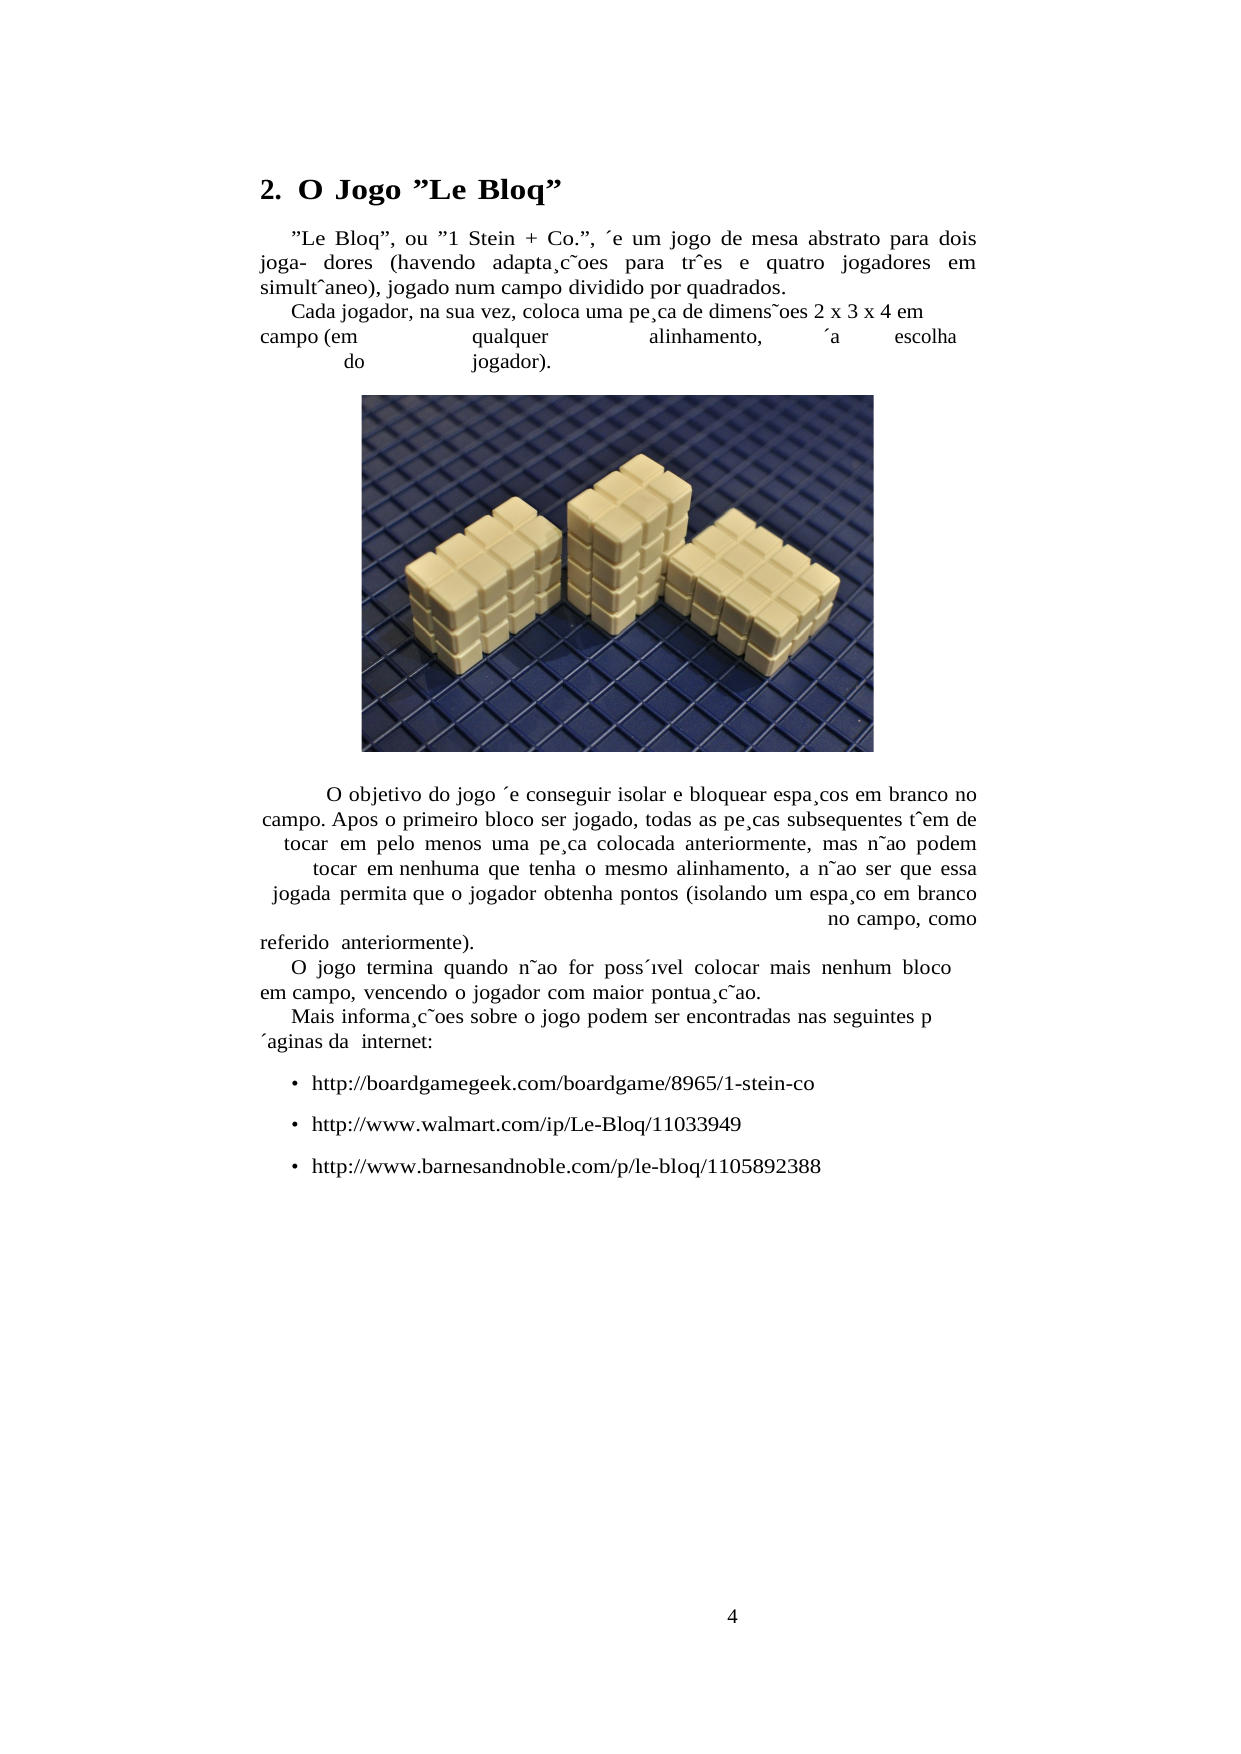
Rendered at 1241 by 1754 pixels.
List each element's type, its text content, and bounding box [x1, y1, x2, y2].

subtitle O Jogo ”Le Bloq” [260, 172, 1065, 206]
list http://www.barnesandnoble.com/p/le-bloq/1105892388 [291, 1153, 1065, 1178]
list http://boardgamegeek.com/boardgame/8965/1-stein-co [291, 1070, 1065, 1094]
text referido anteriormente). [260, 930, 1065, 954]
picture [361, 395, 874, 752]
text Mais informa¸c˜oes sobre o jogo podem ser encontradas nas seguintes p´aginas da internet: [260, 1004, 977, 1053]
text O jogo termina quando n˜ao for poss´ıvel colocar mais nenhum bloco em campo, vencendo o jogador com maior pontua¸c˜ao. [260, 955, 977, 1004]
text Cada jogador, na sua vez, coloca uma pe¸ca de dimens˜oes 2 x 3 x 4 em campo (em qualquer alinhamento, ´a escolha do jogador). [260, 299, 977, 373]
list http://www.walmart.com/ip/Le-Bloq/11033949 [291, 1112, 1065, 1136]
text O objetivo do jogo ´e conseguir isolar e bloquear espa¸cos em branco no campo. Apos o primeiro bloco ser jogado, todas as pe¸cas subsequentes tˆem de tocar em pelo menos uma pe¸ca colocada anteriormente, mas n˜ao podem tocar em nenhuma que tenha o mesmo alinhamento, a n˜ao ser que essa jogada permita que o jogador obtenha pontos (isolando um espa¸co em branco no campo, como [260, 782, 977, 929]
text ”Le Bloq”, ou ”1 Stein + Co.”, ´e um jogo de mesa abstrato para dois joga- dores (havendo adapta¸c˜oes para trˆes e quatro jogadores em simultˆaneo), jogado num campo dividido por quadrados. [260, 225, 977, 299]
